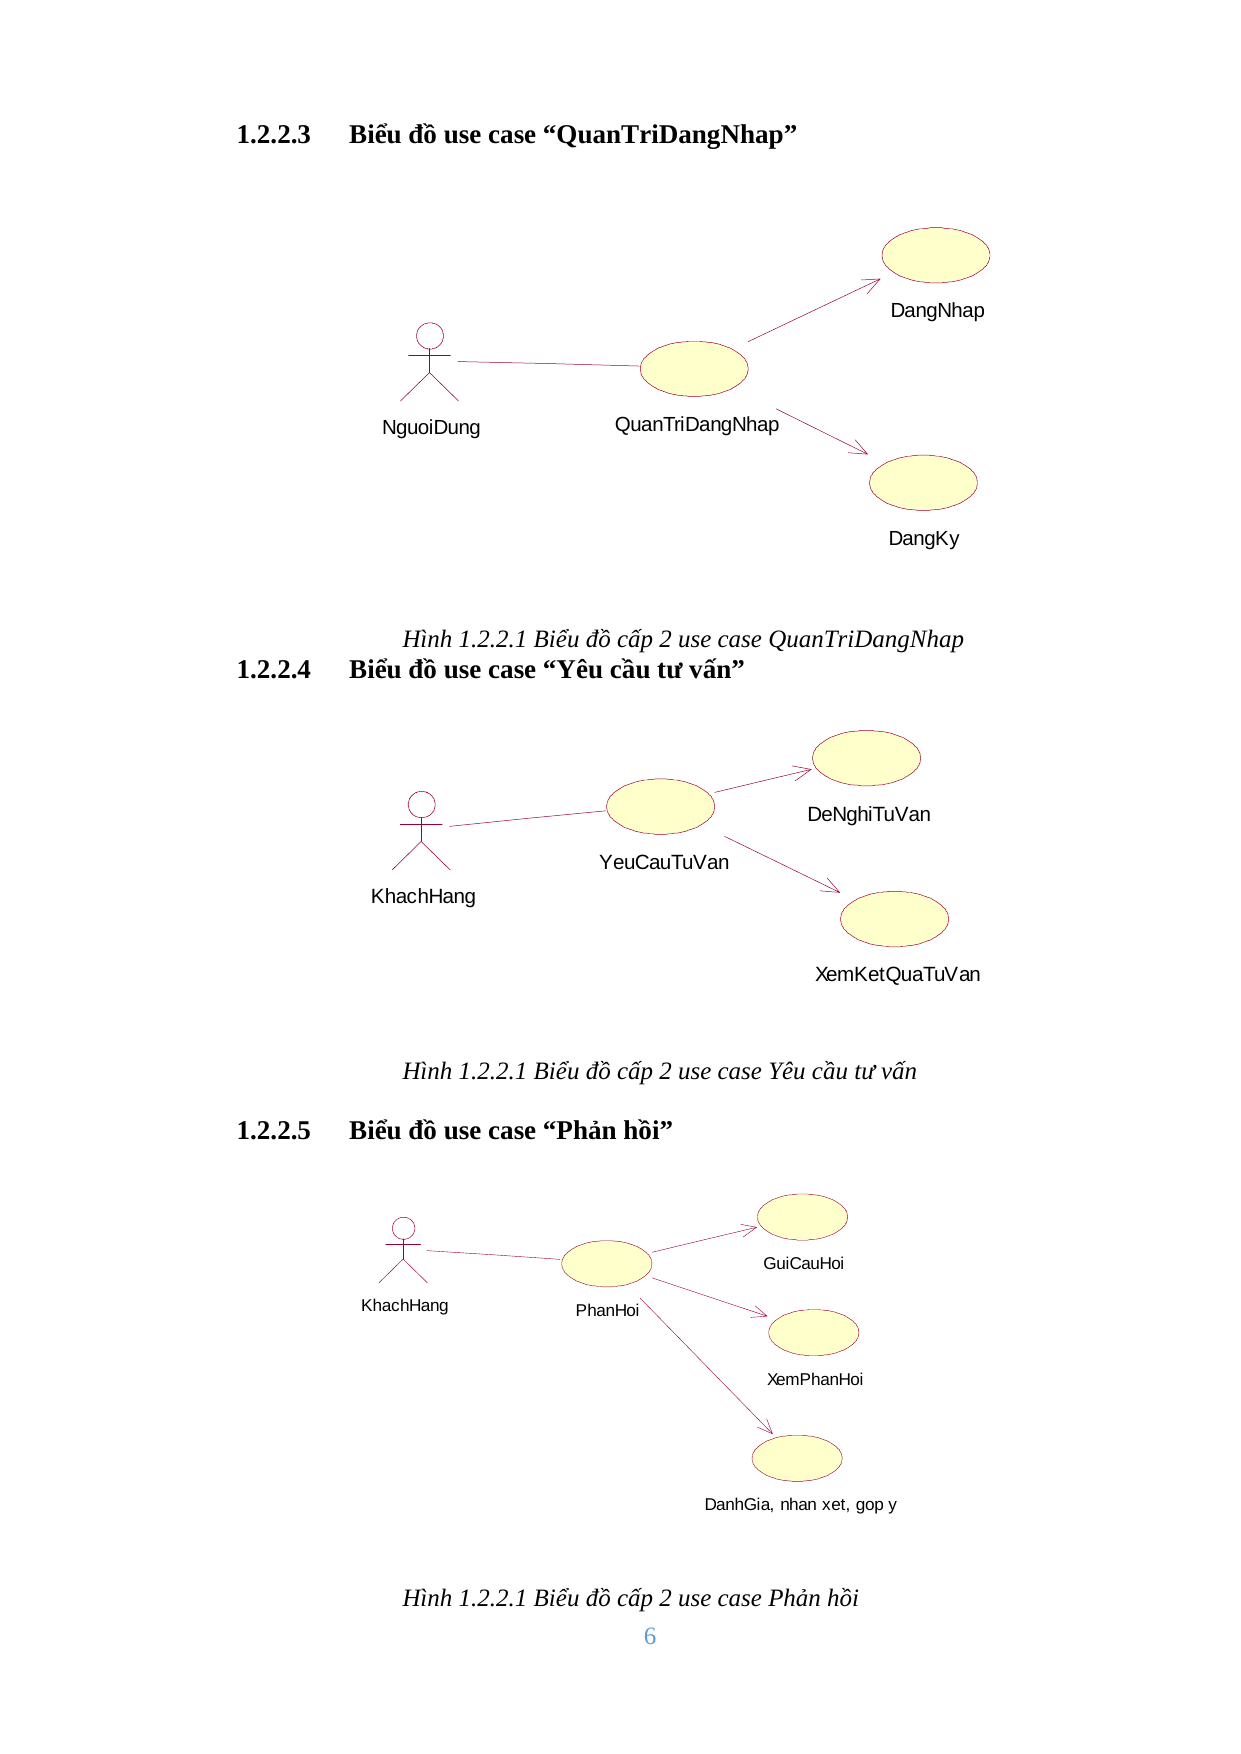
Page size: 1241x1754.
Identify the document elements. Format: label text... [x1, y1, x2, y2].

text Hình 1.2.2.1 Biểu đồ cấp 2 use case Phản hồi [310, 1583, 1122, 1612]
list Biểu đồ use case “QuanTriDangNhap” [236, 118, 1122, 149]
list Biểu đồ use case “Yêu cầu tư vấn” [236, 653, 1122, 684]
list Biểu đồ use case “Phản hồi” [236, 1114, 1122, 1145]
text Hình 1.2.2.1 Biểu đồ cấp 2 use case QuanTriDangNhap [310, 624, 1122, 653]
text Hình 1.2.2.1 Biểu đồ cấp 2 use case Yêu cầu tư vấn [310, 1056, 1122, 1085]
